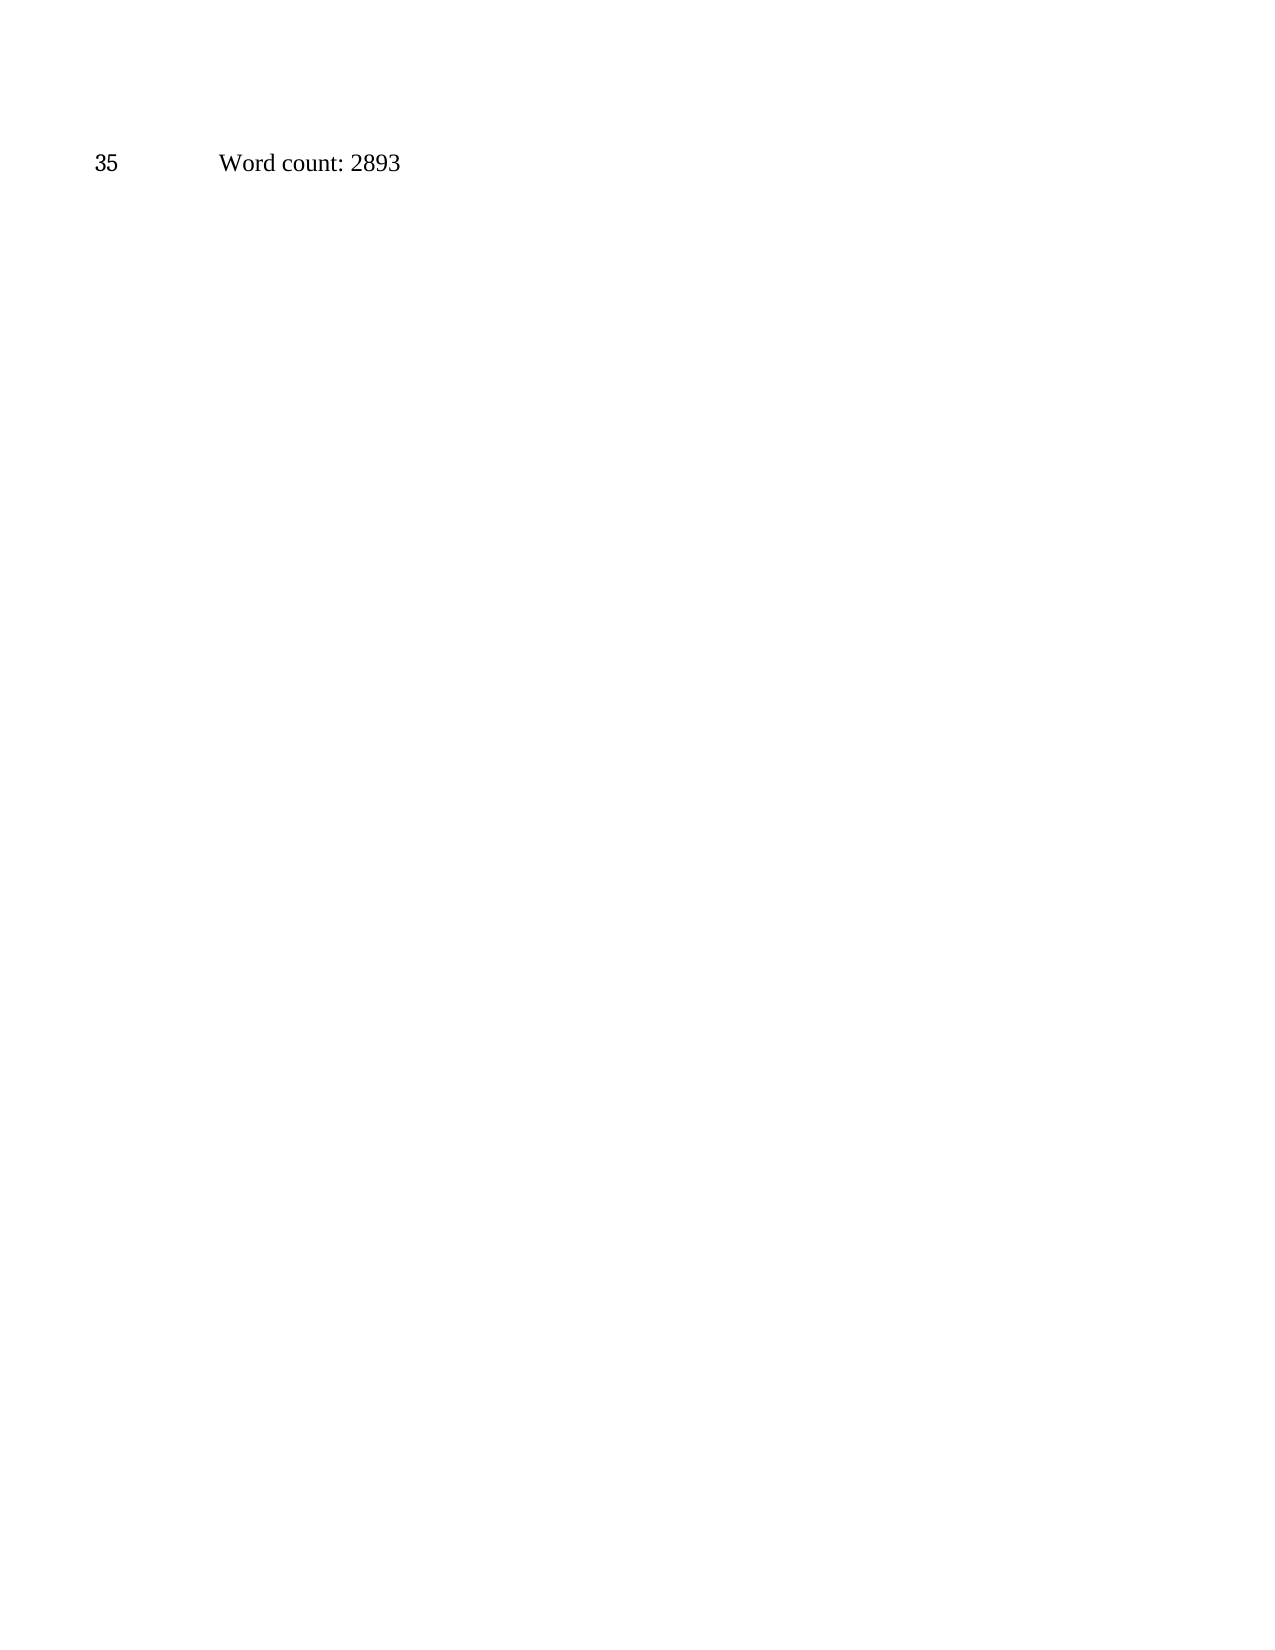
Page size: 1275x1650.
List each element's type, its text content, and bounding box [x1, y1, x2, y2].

text Word count: 2893 [148, 148, 1127, 176]
